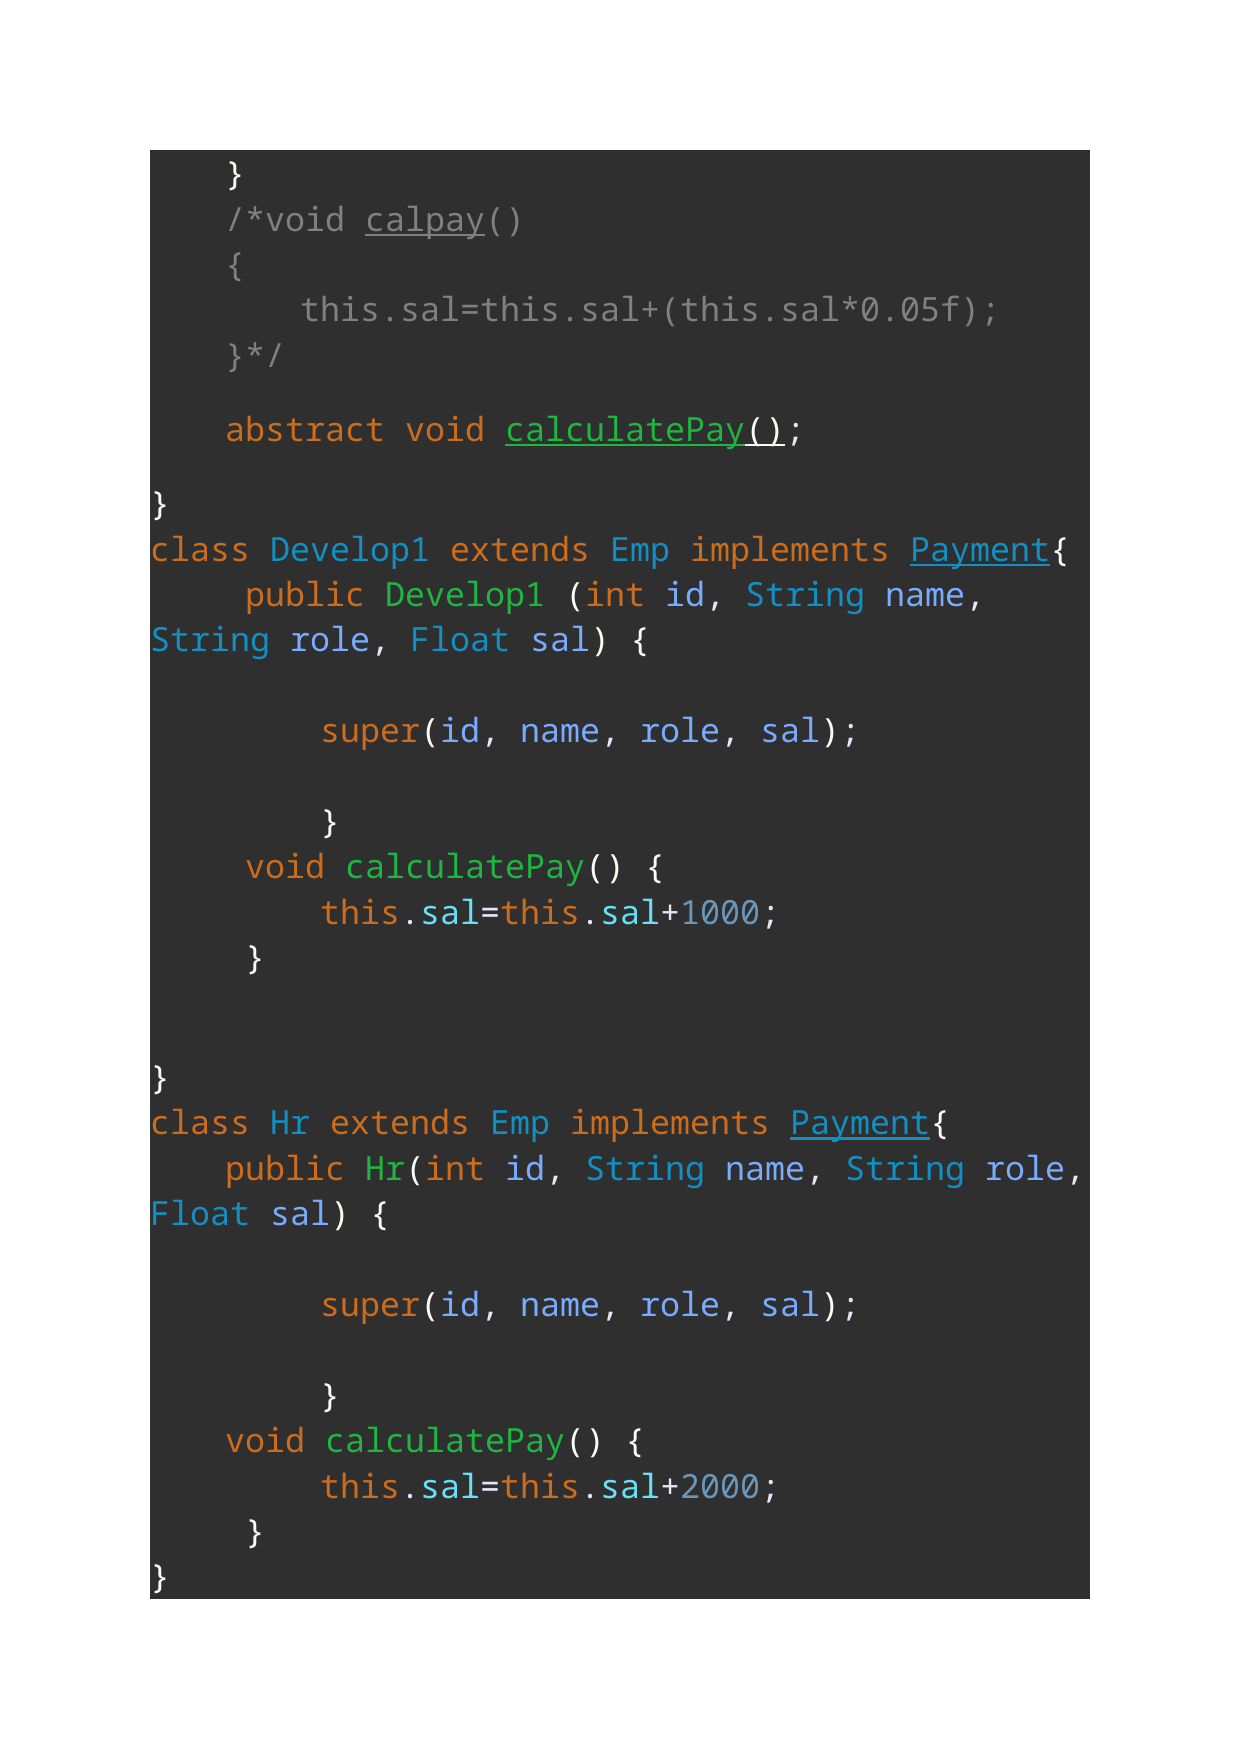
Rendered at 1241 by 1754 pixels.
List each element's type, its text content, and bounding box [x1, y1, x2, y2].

text } [150, 1508, 1090, 1553]
text { [150, 241, 1090, 286]
text /*void calpay() [150, 195, 1090, 241]
text super(id, name, role, sal); [150, 1281, 1090, 1326]
text class Develop1 extends Emp implements Payment{ [150, 525, 1090, 571]
text } [150, 798, 1090, 843]
text this.sal=this.sal+1000; [150, 889, 1090, 934]
text }*/ [150, 332, 1090, 377]
text } [150, 150, 1090, 195]
text } [150, 1054, 1090, 1099]
text this.sal=this.sal+(this.sal*0.05f); [150, 286, 1090, 332]
text public Develop1 (int id, String name, String role, Float sal) { [150, 571, 1090, 662]
text } [150, 1372, 1090, 1417]
text public Hr(int id, String name, String role, Float sal) { [150, 1144, 1090, 1235]
text } [150, 1553, 1090, 1599]
text class Hr extends Emp implements Payment{ [150, 1099, 1090, 1144]
text } [150, 480, 1090, 525]
text this.sal=this.sal+2000; [150, 1462, 1090, 1508]
text void calculatePay() { [150, 843, 1090, 889]
text } [150, 934, 1090, 979]
text abstract void calculatePay(); [150, 406, 1090, 451]
text super(id, name, role, sal); [150, 707, 1090, 752]
text void calculatePay() { [150, 1417, 1090, 1462]
